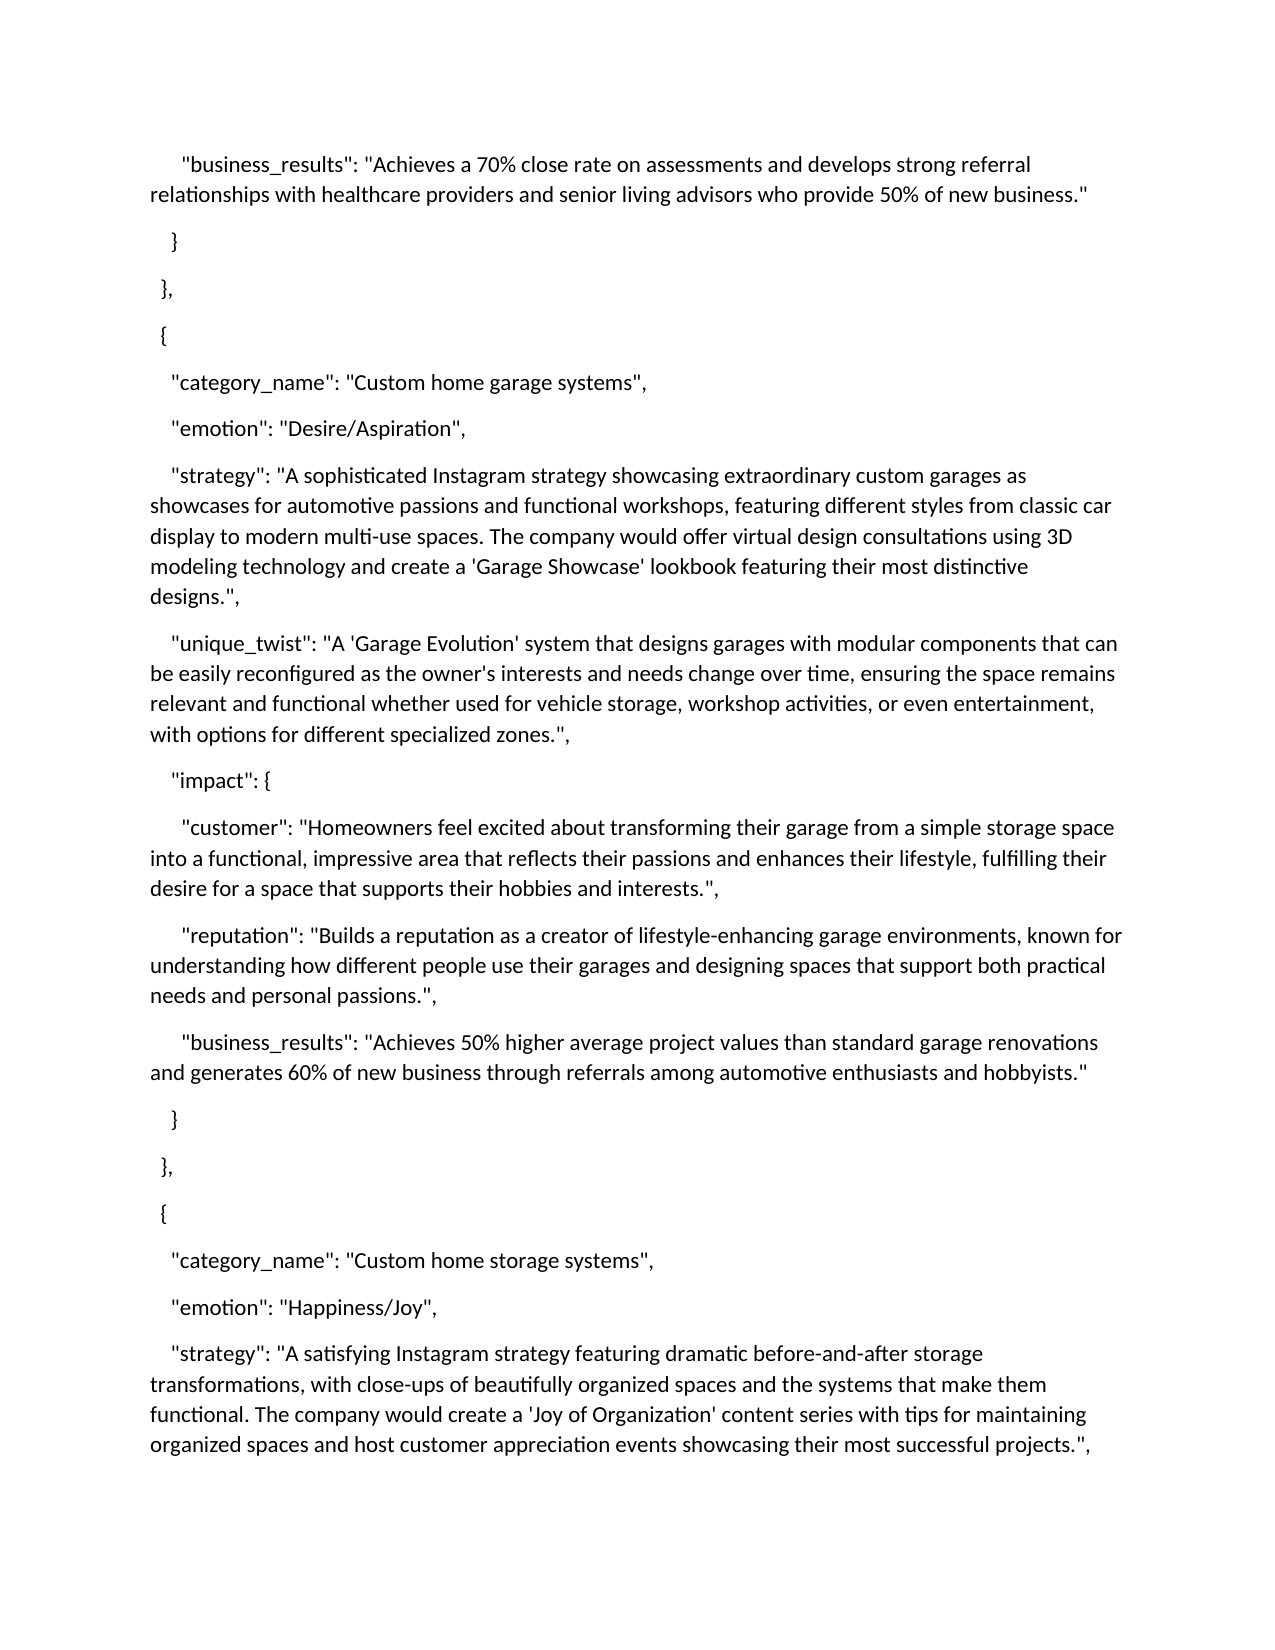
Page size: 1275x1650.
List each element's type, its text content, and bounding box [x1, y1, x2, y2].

text }, [150, 274, 1125, 302]
text "impact": { [150, 767, 1125, 795]
text "emotion": "Happiness/Joy", [150, 1293, 1125, 1321]
text "category_name": "Custom home garage systems", [150, 368, 1125, 396]
text { [150, 321, 1125, 349]
text } [150, 227, 1125, 255]
text "customer": "Homeowners feel excited about transforming their garage from a simple storage space into a functional, impressive area that reflects their passions and enhances their lifestyle, fulfilling their desire for a space that supports their hobbies and interests.", [150, 813, 1125, 902]
text }, [150, 1152, 1125, 1180]
text "business_results": "Achieves a 70% close rate on assessments and develops strong referral relationships with healthcare providers and senior living advisors who provide 50% of new business." [150, 150, 1125, 208]
text "category_name": "Custom home storage systems", [150, 1246, 1125, 1274]
text } [150, 1105, 1125, 1133]
text "reputation": "Builds a reputation as a creator of lifestyle-enhancing garage environments, known for understanding how different people use their garages and designing spaces that support both practical needs and personal passions.", [150, 921, 1125, 1009]
text "business_results": "Achieves 50% higher average project values than standard garage renovations and generates 60% of new business through referrals among automotive enthusiasts and hobbyists." [150, 1028, 1125, 1086]
text "unique_twist": "A 'Garage Evolution' system that designs garages with modular components that can be easily reconfigured as the owner's interests and needs change over time, ensuring the space remains relevant and functional whether used for vehicle storage, workshop activities, or even entertainment, with options for different specialized zones.", [150, 629, 1125, 748]
text "emotion": "Desire/Aspiration", [150, 414, 1125, 443]
text { [150, 1199, 1125, 1227]
text "strategy": "A sophisticated Instagram strategy showcasing extraordinary custom garages as showcases for automotive passions and functional workshops, featuring different styles from classic car display to modern multi-use spaces. The company would offer virtual design consultations using 3D modeling technology and create a 'Garage Showcase' lookbook featuring their most distinctive designs.", [150, 461, 1125, 610]
text "strategy": "A satisfying Instagram strategy featuring dramatic before-and-after storage transformations, with close-ups of beautifully organized spaces and the systems that make them functional. The company would create a 'Joy of Organization' content series with tips for maintaining organized spaces and host customer appreciation events showcasing their most successful projects.", [150, 1339, 1125, 1458]
